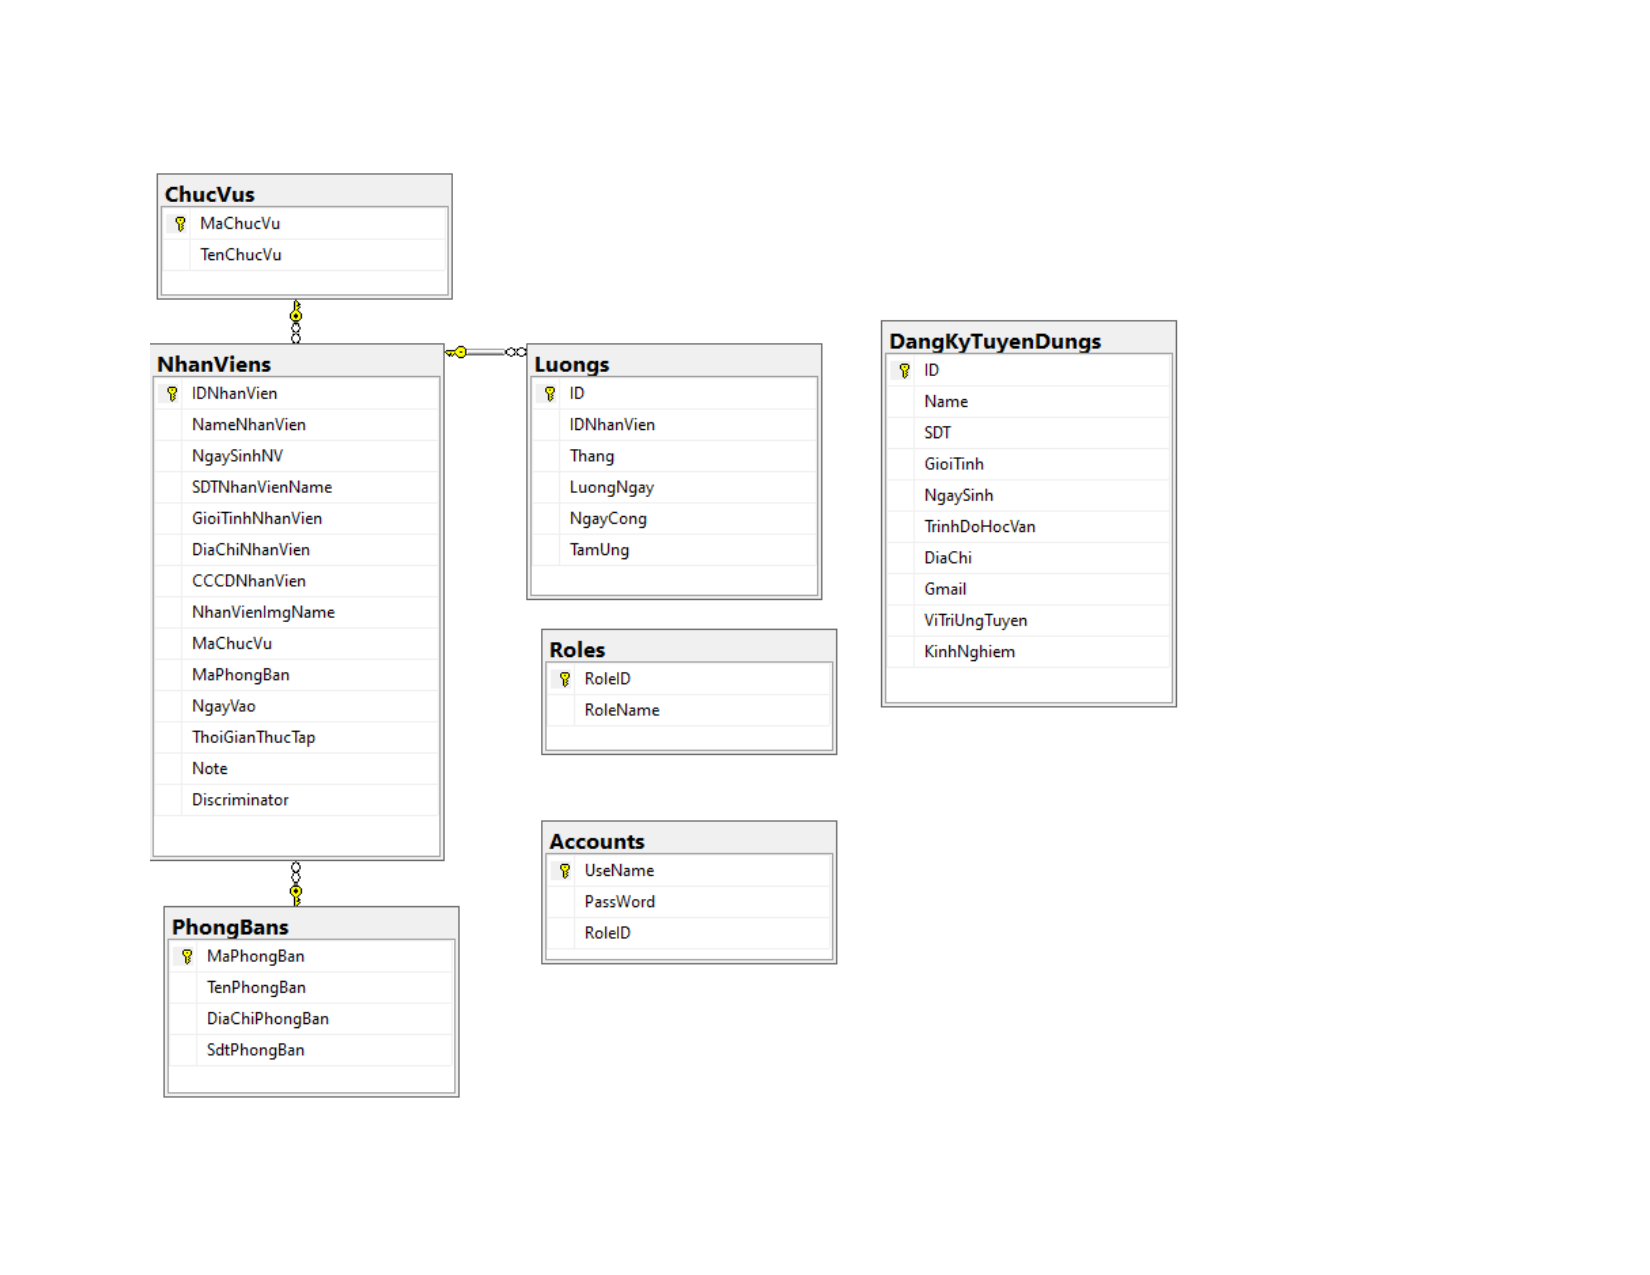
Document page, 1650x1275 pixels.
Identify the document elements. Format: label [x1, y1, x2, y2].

picture [150, 150, 1180, 1125]
